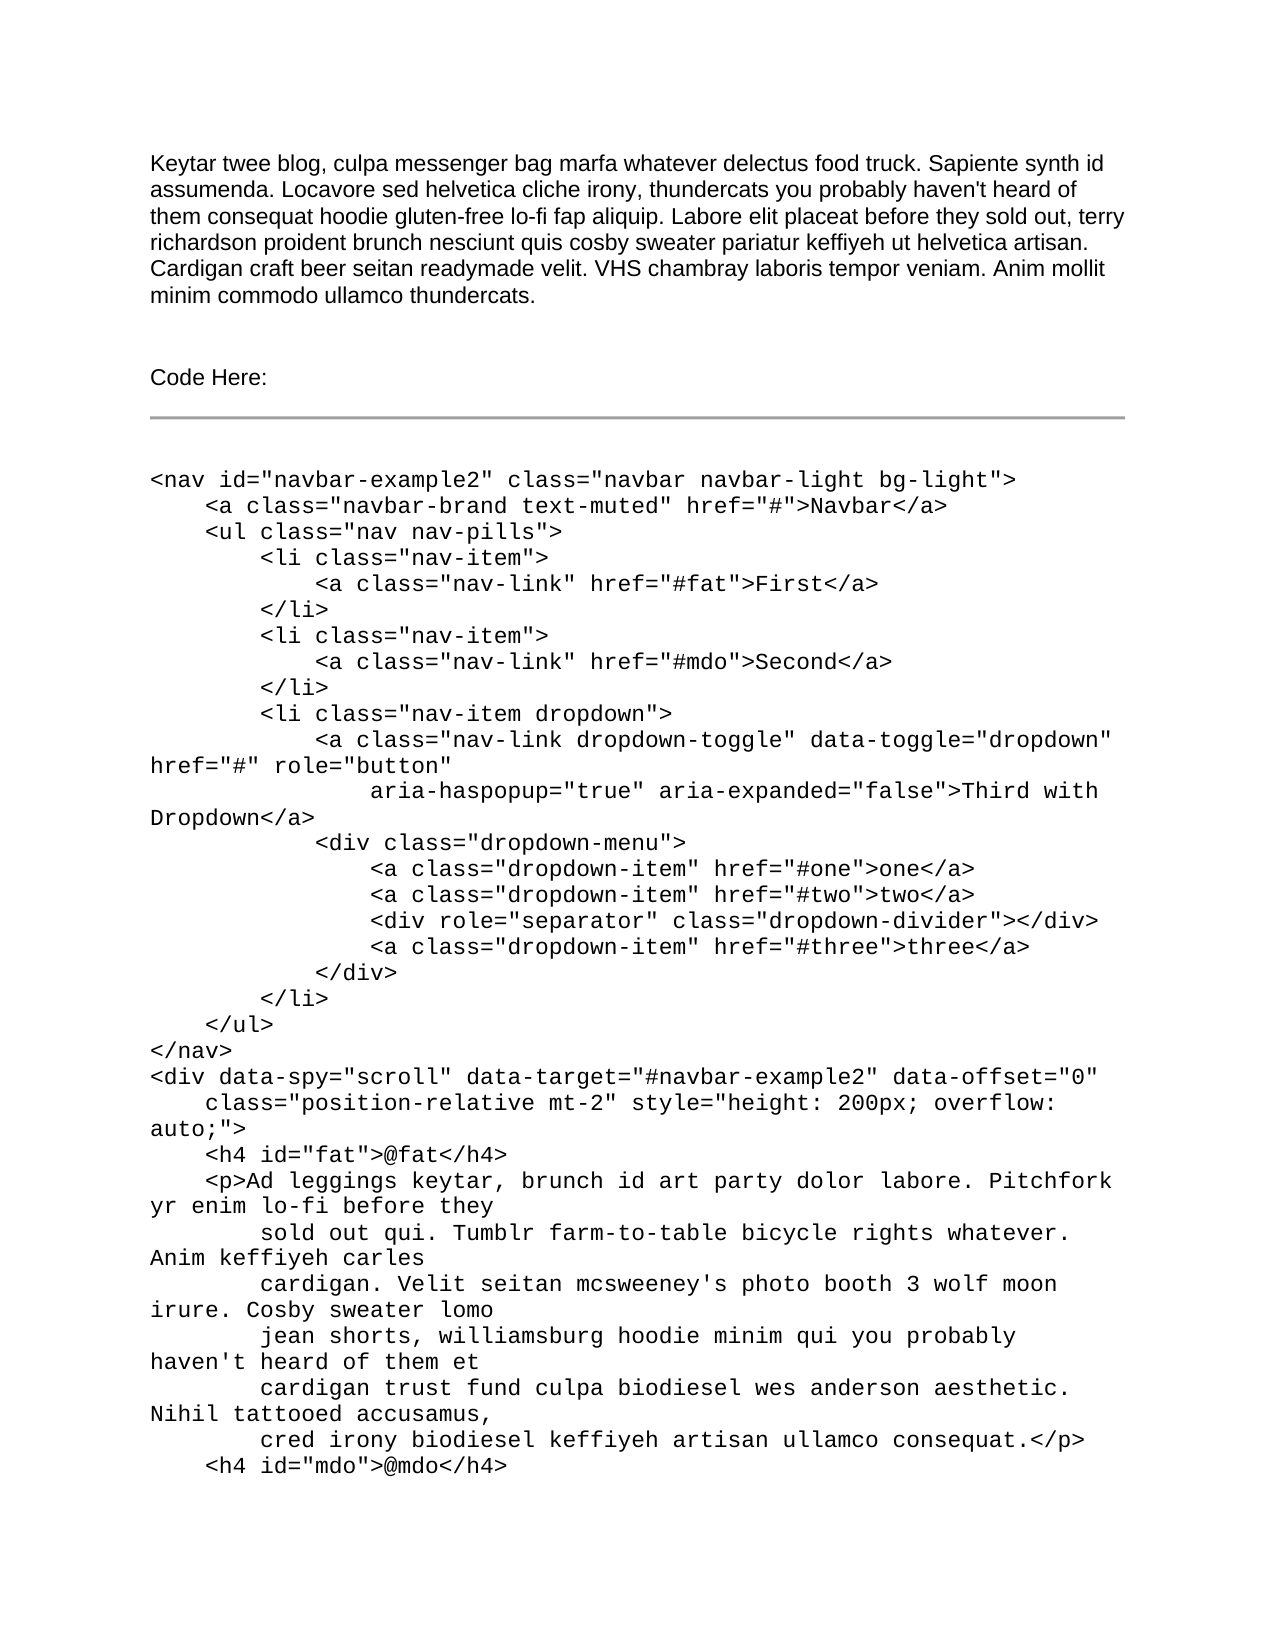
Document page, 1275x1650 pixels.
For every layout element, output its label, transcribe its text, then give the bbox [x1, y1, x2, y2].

text Code Here: [150, 363, 1125, 390]
text Keytar twee blog, culpa messenger bag marfa whatever delectus food truck. Sapiente synth id assumenda. Locavore sed helvetica cliche irony, thundercats you probably haven't heard of them consequat hoodie gluten-free lo-fi fap aliquip. Labore elit placeat before they sold out, terry richardson proident brunch nesciunt quis cosby sweater pariatur keffiyeh ut helvetica artisan. Cardigan craft beer seitan readymade velit. VHS chambray laboris tempor veniam. Anim mollit minim commodo ullamco thundercats. [150, 150, 1125, 308]
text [150, 420, 1125, 1480]
